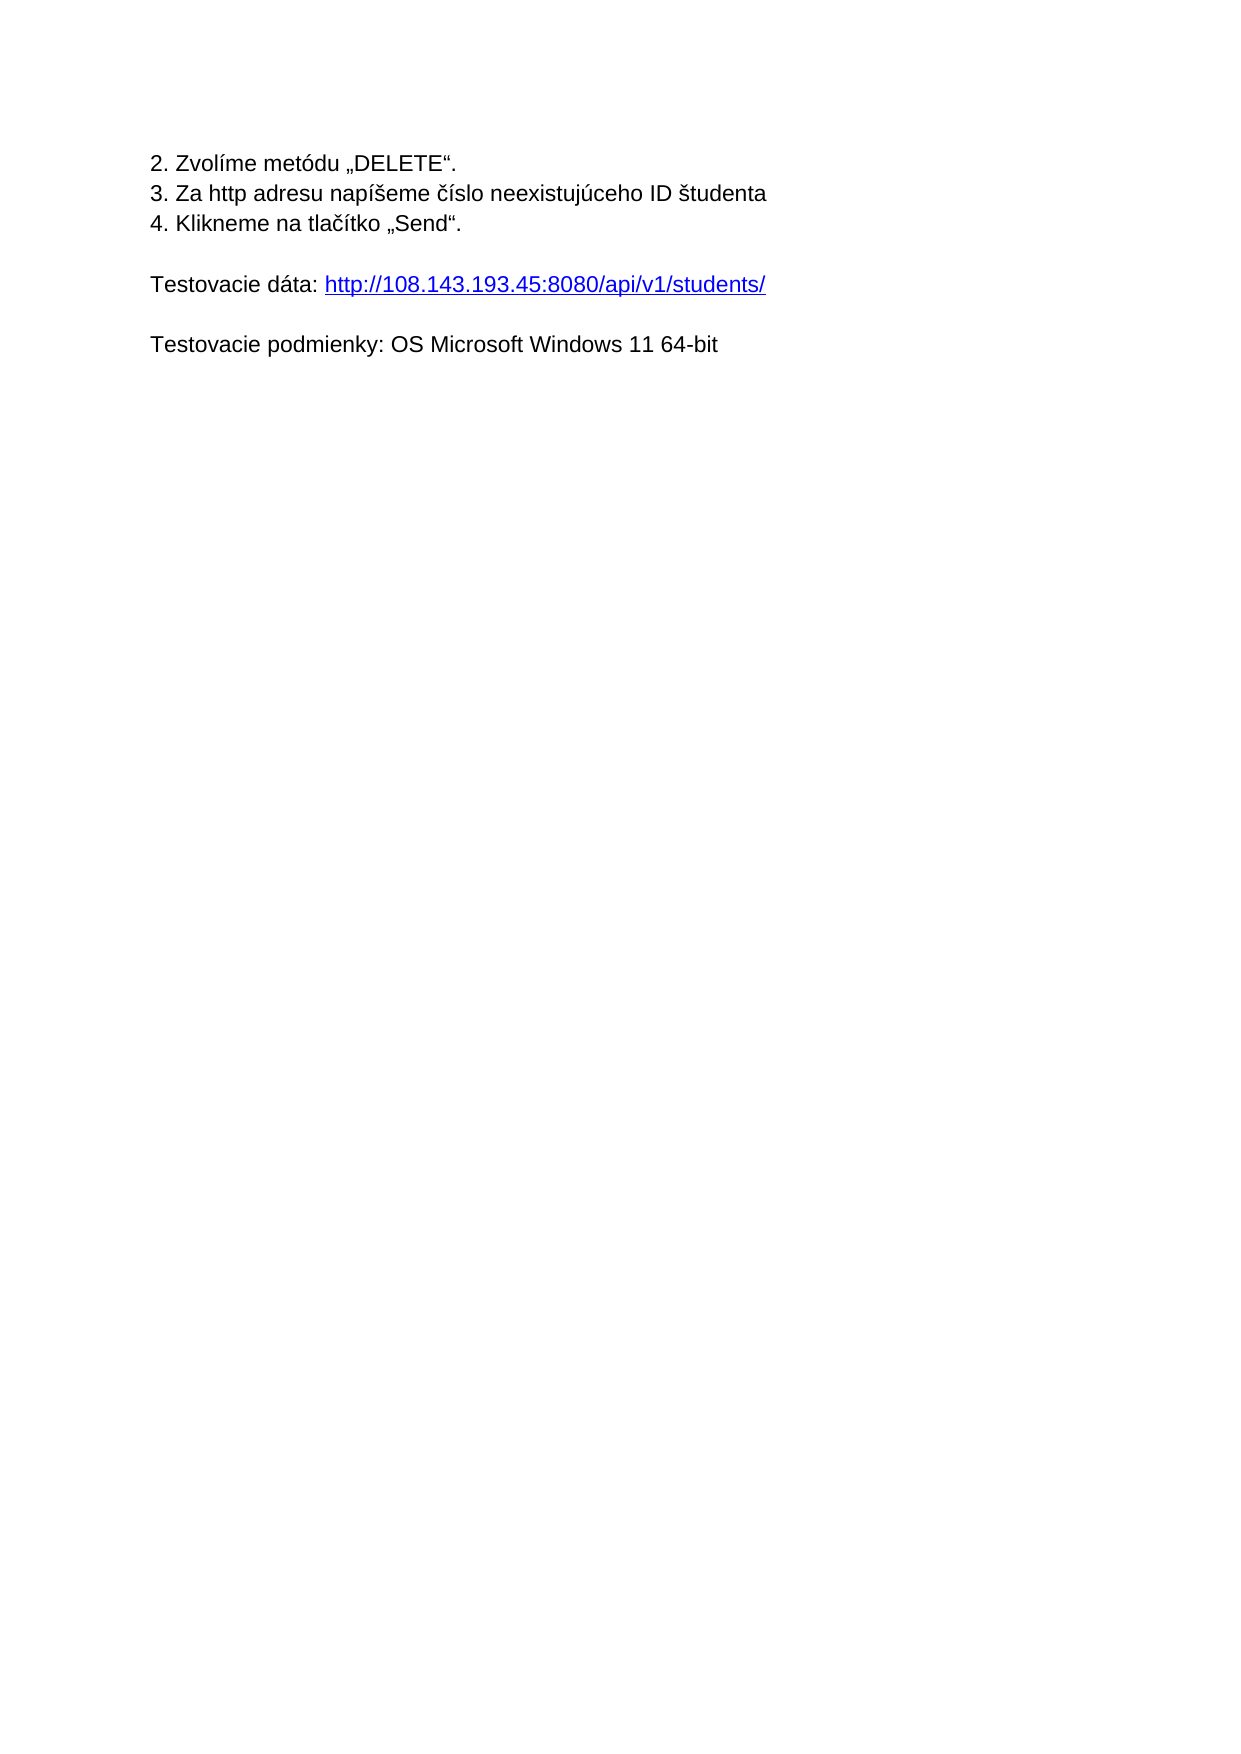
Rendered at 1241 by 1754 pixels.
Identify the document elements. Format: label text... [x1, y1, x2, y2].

text 2. Zvolíme metódu „DELETE“. [150, 150, 1090, 176]
text 4. Klikneme na tlačítko „Send“. [150, 210, 1090, 237]
text Testovacie dáta: http://108.143.193.45:8080/api/v1/students/ [150, 271, 1090, 297]
text Testovacie podmienky: OS Microsoft Windows 11 64-bit [150, 331, 1090, 358]
text 3. Za http adresu napíšeme číslo neexistujúceho ID študenta [150, 180, 1090, 207]
